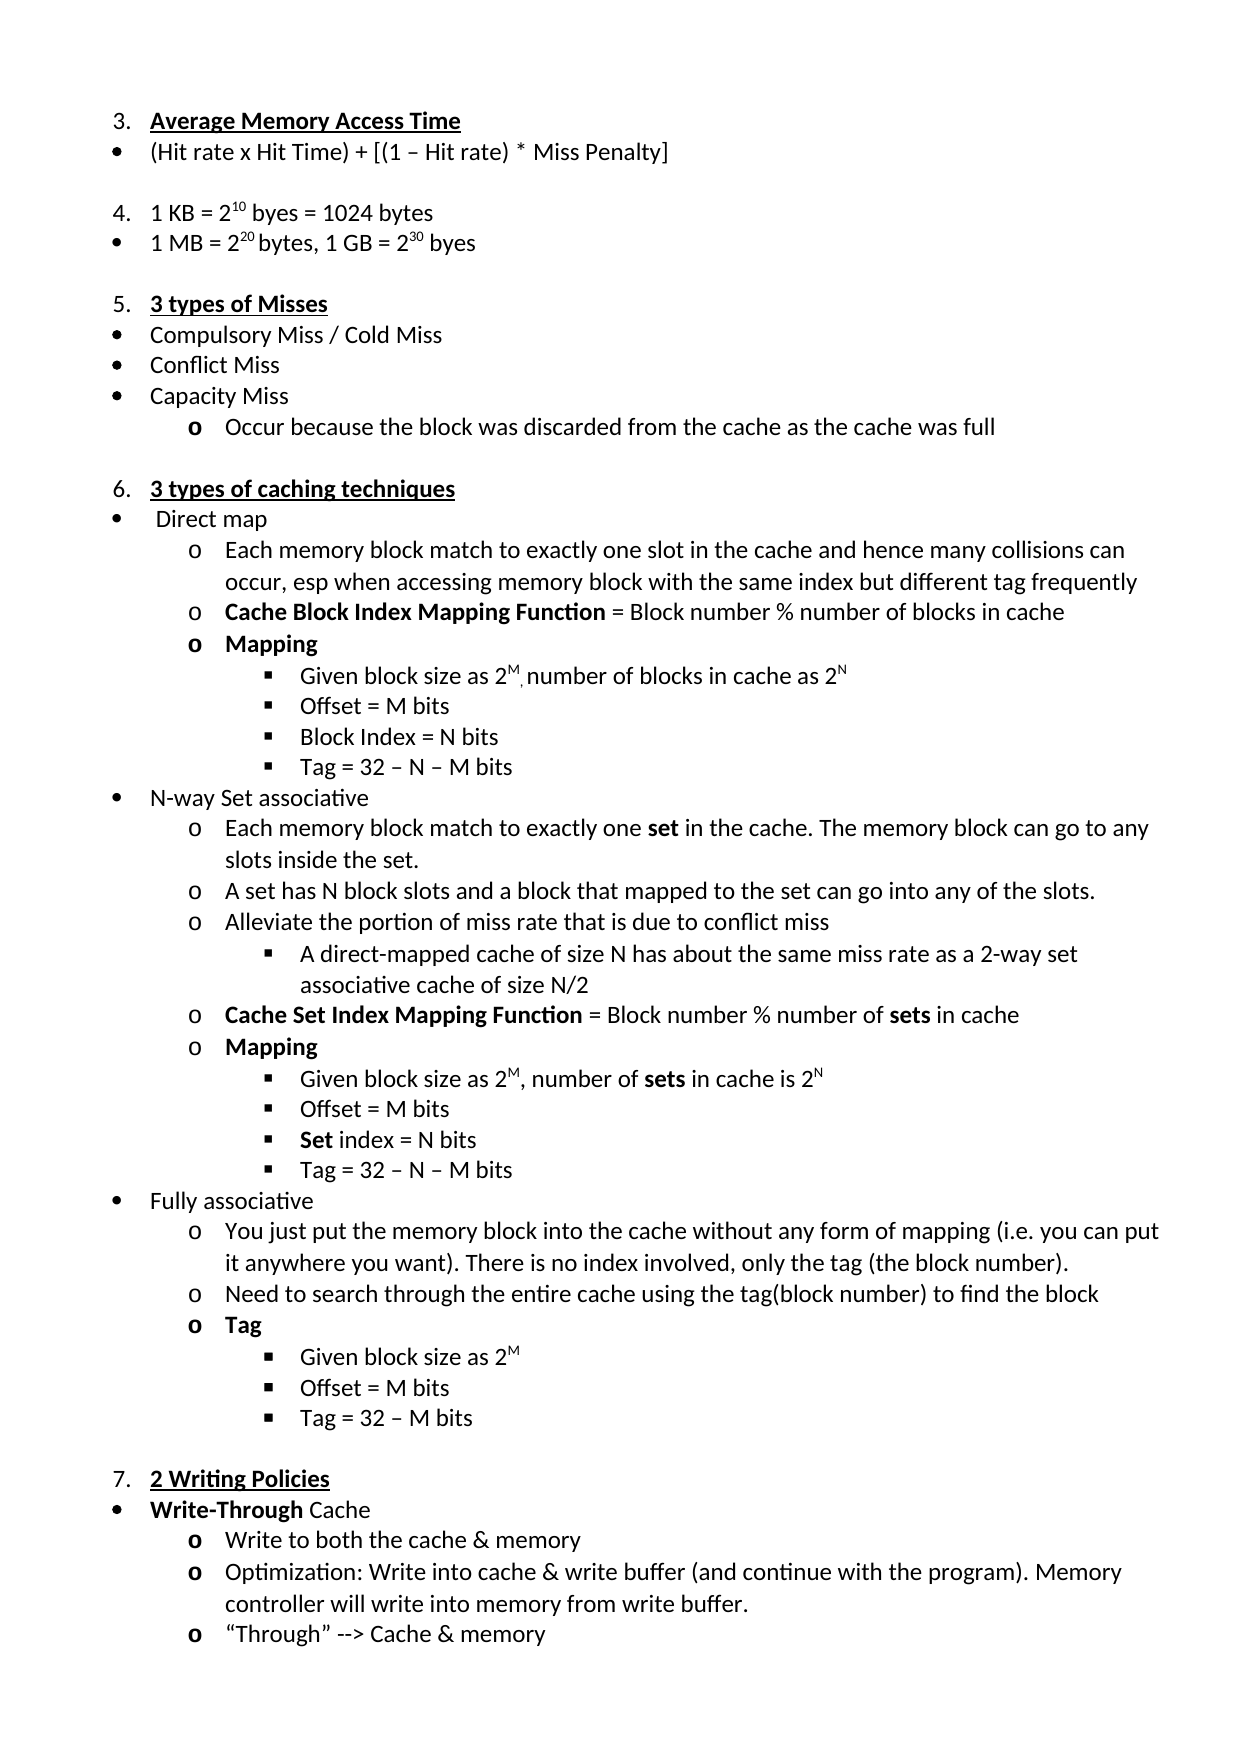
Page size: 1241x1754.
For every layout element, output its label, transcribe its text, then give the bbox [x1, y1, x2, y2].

list Block Index = N bits [262, 721, 1165, 751]
list Optimization: Write into cache & write buffer (and continue with the program). Memory controller will write into memory from write buffer. [187, 1556, 1165, 1618]
list Each memory block match to exactly one slot in the cache and hence many collisions can occur, esp when accessing memory block with the same index but different tag frequently [187, 534, 1165, 596]
list Each memory block match to exactly one set in the cache. The memory block can go to any slots inside the set. [187, 812, 1165, 875]
list N-way Set associative [112, 782, 1165, 812]
list Tag = 32 – N – M bits [262, 751, 1165, 782]
list Given block size as 2M, number of blocks in cache as 2N [262, 660, 1165, 690]
list 3 types of Misses [112, 289, 1165, 319]
list Tag [187, 1309, 1165, 1341]
list Set index = N bits [262, 1124, 1165, 1154]
list Need to search through the entire cache using the tag(block number) to find the block [187, 1278, 1165, 1309]
list 2 Writing Policies [112, 1463, 1165, 1494]
list Offset = M bits [262, 1372, 1165, 1402]
list Fully associative [112, 1185, 1165, 1216]
list Average Memory Access Time [112, 106, 1165, 136]
list A set has N block slots and a block that mapped to the set can go into any of the slots. [187, 875, 1165, 907]
list 1 MB = 220 bytes, 1 GB = 230 byes [112, 228, 1165, 258]
list You just put the memory block into the cache without any form of mapping (i.e. you can put it anywhere you want). There is no index involved, only the tag (the block number). [187, 1216, 1165, 1278]
list Direct map [112, 503, 1165, 534]
list 1 KB = 210 byes = 1024 bytes [112, 197, 1165, 228]
list Compulsory Miss / Cold Miss [112, 319, 1165, 350]
list Mapping [187, 1031, 1165, 1063]
list Tag = 32 – N – M bits [262, 1154, 1165, 1185]
list Write-Through Cache [112, 1494, 1165, 1524]
list Capacity Miss [112, 380, 1165, 411]
list Cache Block Index Mapping Function = Block number % number of blocks in cache [187, 596, 1165, 628]
list Alleviate the portion of miss rate that is due to conflict miss [187, 907, 1165, 938]
list Cache Set Index Mapping Function = Block number % number of sets in cache [187, 999, 1165, 1031]
list Tag = 32 – M bits [262, 1402, 1165, 1433]
list Given block size as 2M [262, 1341, 1165, 1372]
list Offset = M bits [262, 690, 1165, 721]
list Occur because the block was discarded from the cache as the cache was full [187, 411, 1165, 442]
list (Hit rate x Hit Time) + [(1 – Hit rate) * Miss Penalty] [112, 136, 1165, 167]
list Mapping [187, 628, 1165, 660]
list Write to both the cache & memory [187, 1524, 1165, 1556]
list “Through” --> Cache & memory [187, 1618, 1165, 1650]
list A direct-mapped cache of size N has about the same miss rate as a 2-way set associative cache of size N/2 [262, 938, 1165, 999]
list 3 types of caching techniques [112, 473, 1165, 503]
list Offset = M bits [262, 1093, 1165, 1124]
list Conflict Miss [112, 350, 1165, 380]
list Given block size as 2M, number of sets in cache is 2N [262, 1063, 1165, 1093]
